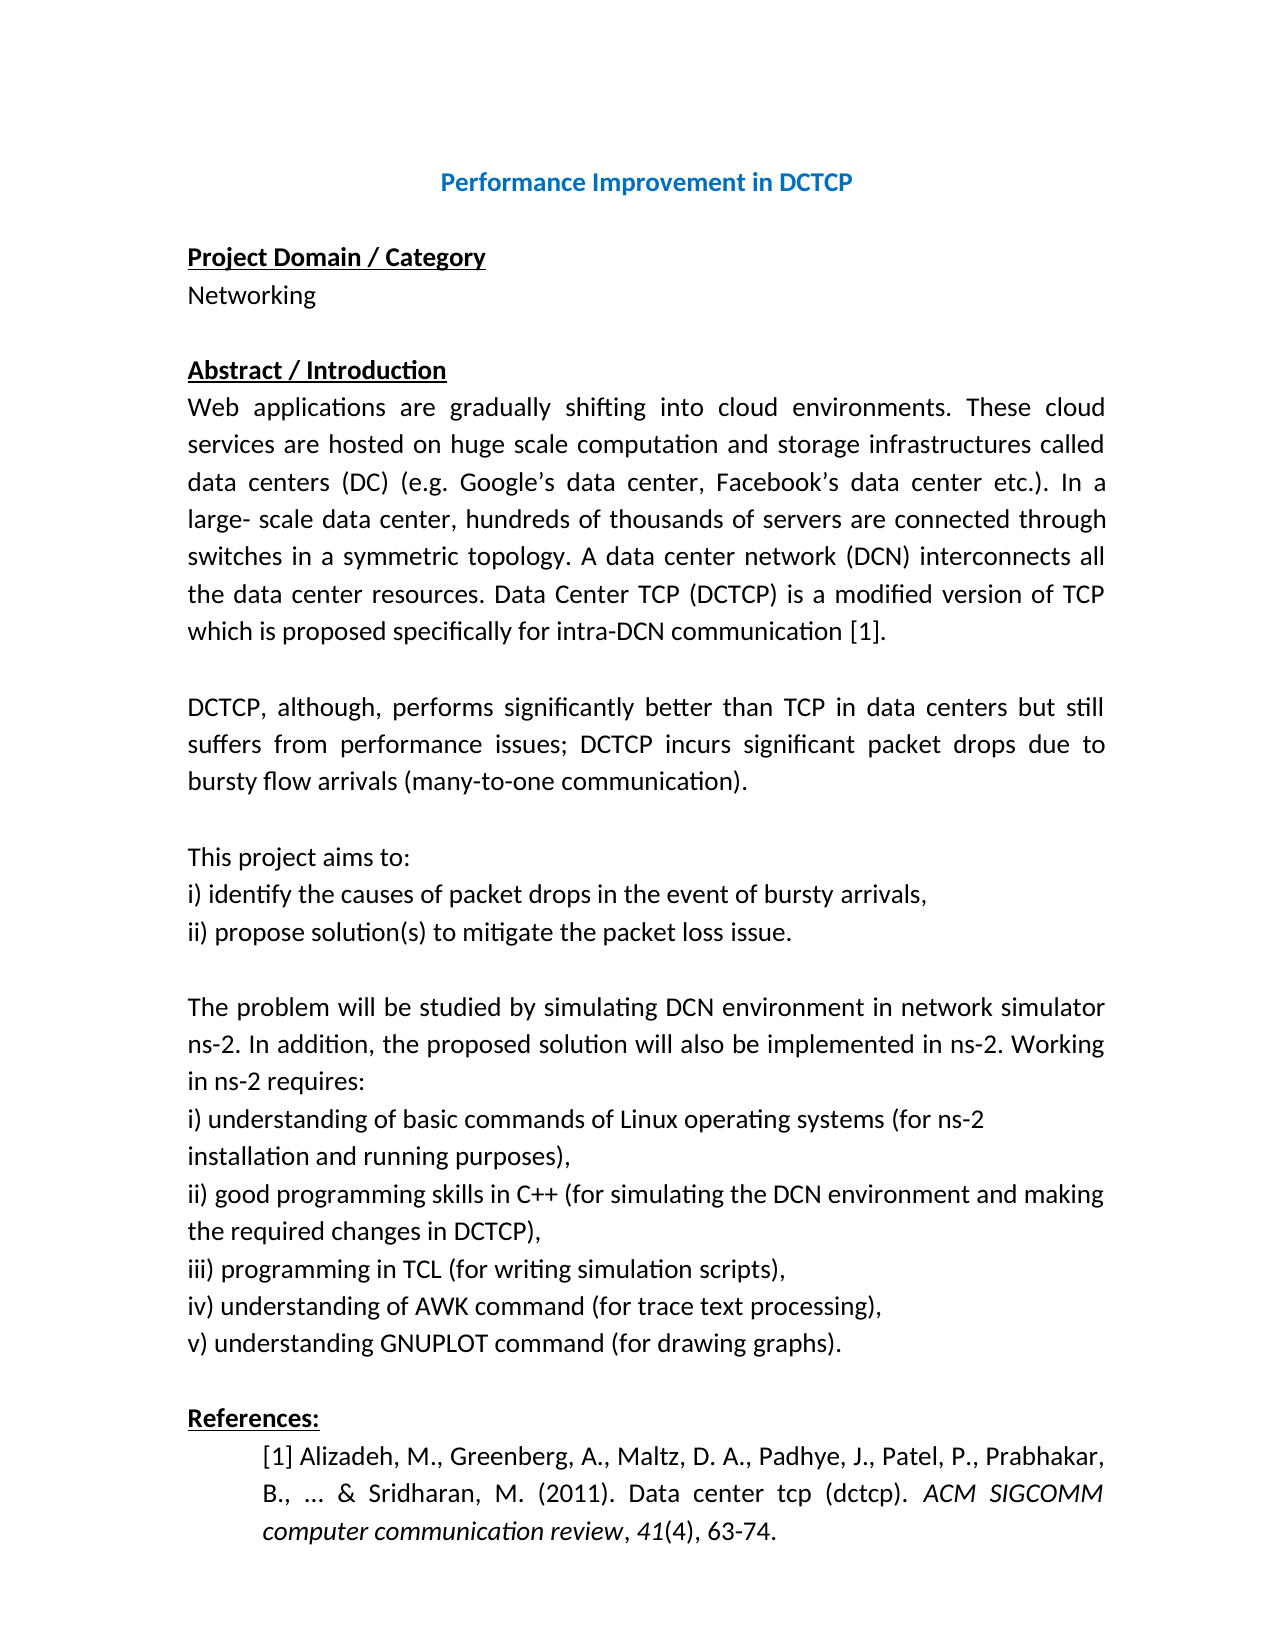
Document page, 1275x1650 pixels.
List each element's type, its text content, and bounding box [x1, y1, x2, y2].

list understanding GNUPLOT command (for drawing graphs). [187, 1327, 1275, 1360]
text Web applications are gradually shifting into cloud environments. These cloud services are hosted on huge scale computation and storage infrastructures called data centers (DC) (e.g. Google’s data center, Facebook’s data center etc.). In a large- scale data center, hundreds of thousands of servers are connected through switches in a symmetric topology. A data center network (DCN) interconnects all the data center resources. Data Center TCP (DCTCP) is a modified version of TCP which is proposed specifically for intra-DCN communication [1]. [187, 390, 1107, 647]
subtitle Abstract / Introduction [187, 353, 1275, 386]
text The problem will be studied by simulating DCN environment in network simulator ns-2. In addition, the proposed solution will also be implemented in ns-2. Working in ns-2 requires: [187, 990, 1107, 1097]
subtitle References: [187, 1402, 1275, 1435]
list propose solution(s) to mitigate the packet loss issue. [187, 915, 1275, 948]
text Project Domain / Category [187, 241, 1275, 273]
text DCTCP, although, performs significantly better than TCP in data centers but still suffers from performance issues; DCTCP incurs significant packet drops due to bursty flow arrivals (many-to-one communication). [187, 690, 1106, 797]
list understanding of basic commands of Linux operating systems (for ns-2 installation and running purposes), [187, 1102, 1106, 1172]
list understanding of AWK command (for trace text processing), [187, 1289, 1275, 1322]
list identify the causes of packet drops in the event of bursty arrivals, [187, 877, 1275, 910]
subtitle Performance Improvement in DCTCP [441, 166, 1275, 198]
list good programming skills in C++ (for simulating the DCN environment and making the required changes in DCTCP), [187, 1177, 1107, 1247]
text This project aims to: [187, 840, 1275, 873]
text Networking [187, 278, 1275, 311]
list Alizadeh, M., Greenberg, A., Maltz, D. A., Padhye, J., Patel, P., Prabhakar, B., ... & Sridharan, M. (2011). Data center tcp (dctcp). ACM SIGCOMM computer communication review, 41(4), 63-74. [262, 1439, 1106, 1547]
list programming in TCL (for writing simulation scripts), [187, 1252, 1275, 1285]
